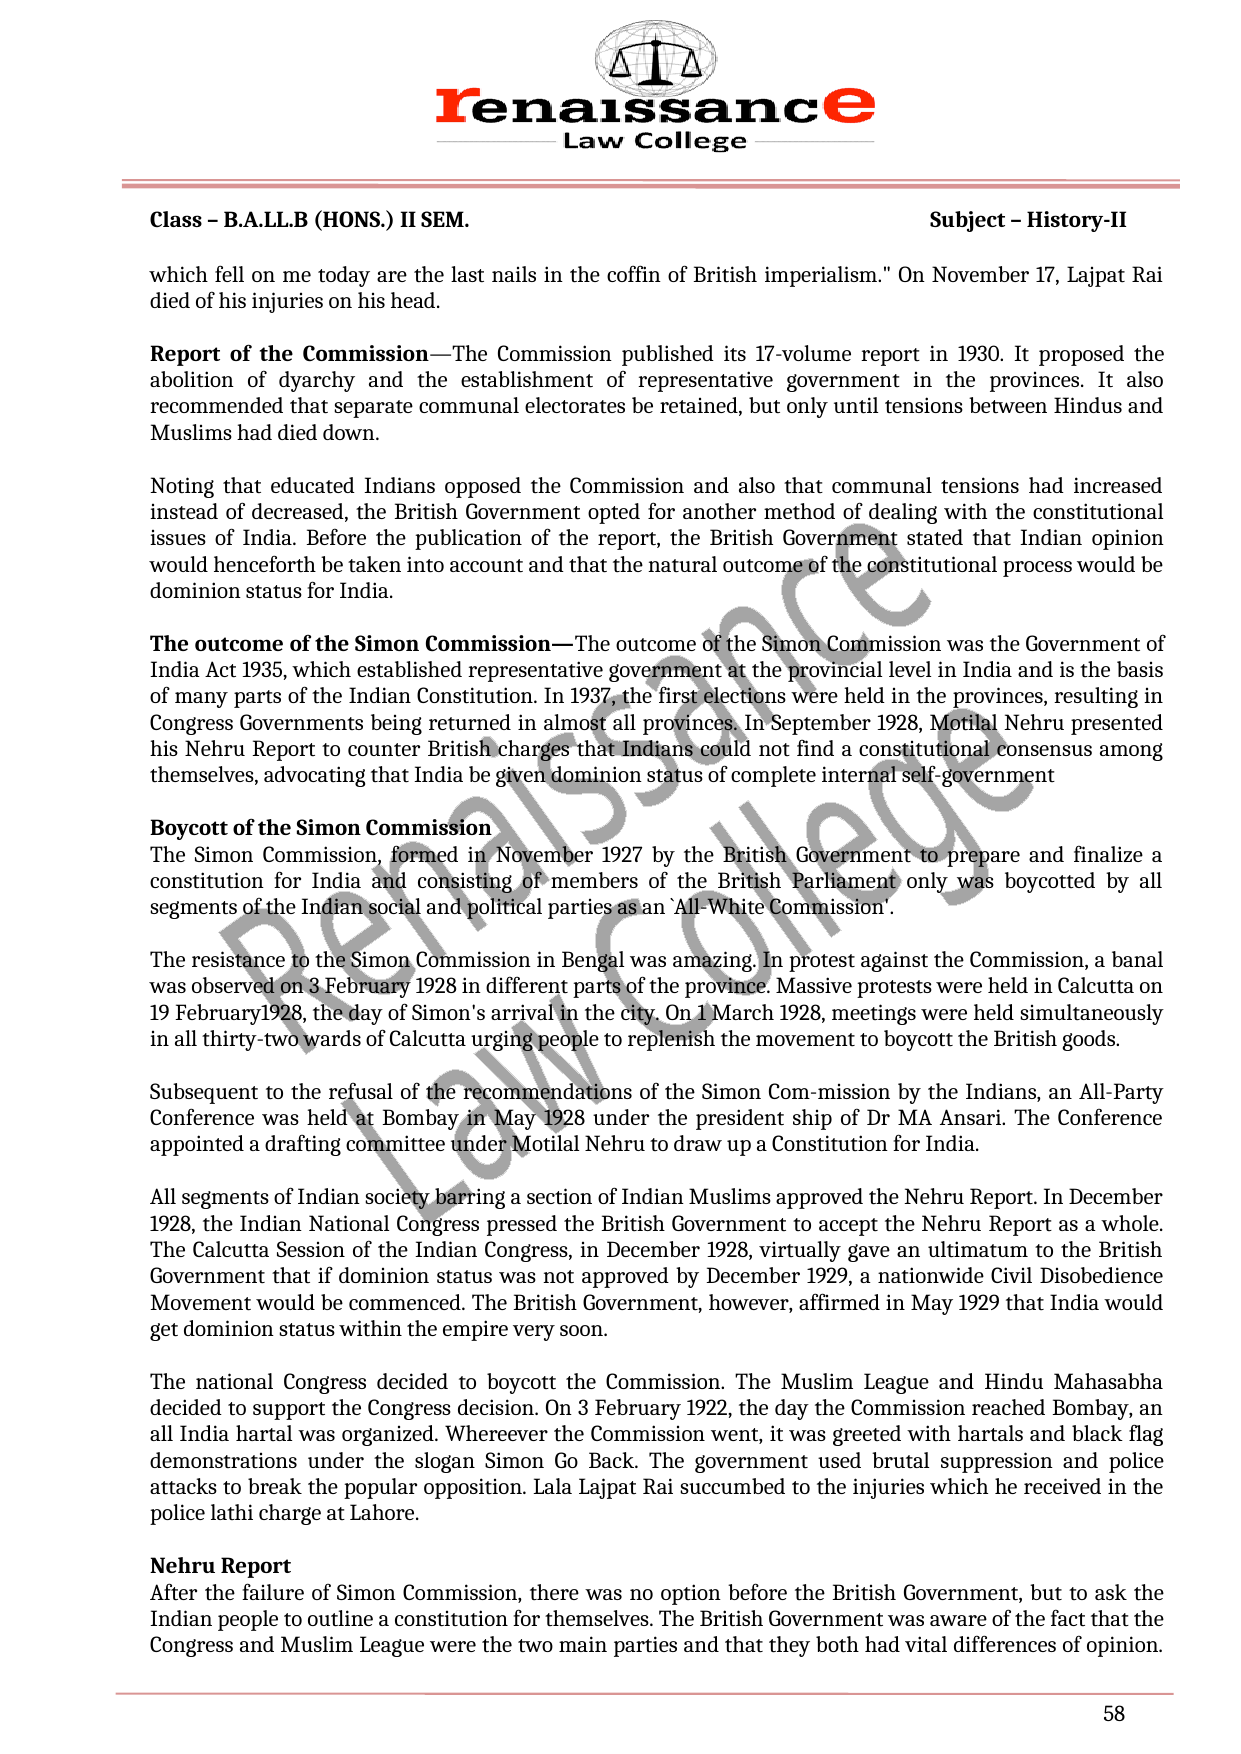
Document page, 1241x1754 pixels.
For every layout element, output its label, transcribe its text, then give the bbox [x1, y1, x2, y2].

text The Simon Commission, formed in November 1927 by the British Government to prepare and finalize a constitution for India and consisting of members of the British Parliament only was boycotted by all segments of the Indian social and political parties as an `All-White Commission'. [150, 841, 1165, 920]
text Nehru Report [150, 1553, 1165, 1579]
text Noting that educated Indians opposed the Commission and also that communal tensions had increased instead of decreased, the British Government opted for another method of dealing with the constitutional issues of India. Before the publication of the report, the British Government stated that Indian opinion would henceforth be taken into account and that the natural outcome of the constitutional process would be dominion status for India. [150, 472, 1165, 604]
text All segments of Indian society barring a section of Indian Muslims approved the Nehru Report. In December 1928, the Indian National Congress pressed the British Government to accept the Nehru Report as a whole. The Calcutta Session of the Indian Congress, in December 1928, virtually gave an ultimatum to the British Government that if dominion status was not approved by December 1929, a nationwide Civil Disobedience Movement would be commenced. The British Government, however, affirmed in May 1929 that India would get dominion status within the empire very soon. [150, 1184, 1165, 1342]
text Boycott of the Simon Commission [150, 815, 1165, 841]
text Subsequent to the refusal of the recommendations of the Simon Com-mission by the Indians, an All-Party Conference was held at Bombay in May 1928 under the president ship of Dr MA Ansari. The Conference appointed a drafting committee under Motilal Nehru to draw up a Constitution for India. [150, 1078, 1165, 1158]
text The outcome of the Simon Commission—The outcome of the Simon Commission was the Government of India Act 1935, which established representative government at the provincial level in India and is the basis of many parts of the Indian Constitution. In 1937, the first elections were held in the provinces, resulting in Congress Governments being returned in almost all provinces. In September 1928, Motilal Nehru presented his Nehru Report to counter British charges that Indians could not find a constitutional consensus among themselves, advocating that India be given dominion status of complete internal self-government [150, 631, 1165, 789]
text Report of the Commission—The Commission published its 17-volume report in 1930. It proposed the abolition of dyarchy and the establishment of representative government in the provinces. It also recommended that separate communal electorates be retained, but only until tensions between Hindus and Muslims had died down. [150, 341, 1165, 446]
picture [412, 18, 903, 153]
text The resistance to the Simon Commission in Bengal was amazing. In protest against the Commission, a banal was observed on 3 February 1928 in different parts of the province. Massive protests were held in Calcutta on 19 February1928, the day of Simon's arrival in the city. On 1 March 1928, meetings were held simultaneously in all thirty-two wards of Calcutta urging people to replenish the movement to boycott the British goods. [150, 947, 1165, 1052]
text The national Congress decided to boycott the Commission. The Muslim League and Hindu Mahasabha decided to support the Congress decision. On 3 February 1922, the day the Commission reached Bombay, an all India hartal was organized. Whereever the Commission went, it was greeted with hartals and black flag demonstrations under the slogan Simon Go Back. The government used brutal suppression and police attacks to break the popular opposition. Lala Lajpat Rai succumbed to the injuries which he received in the police lathi charge at Lahore. [150, 1368, 1165, 1527]
